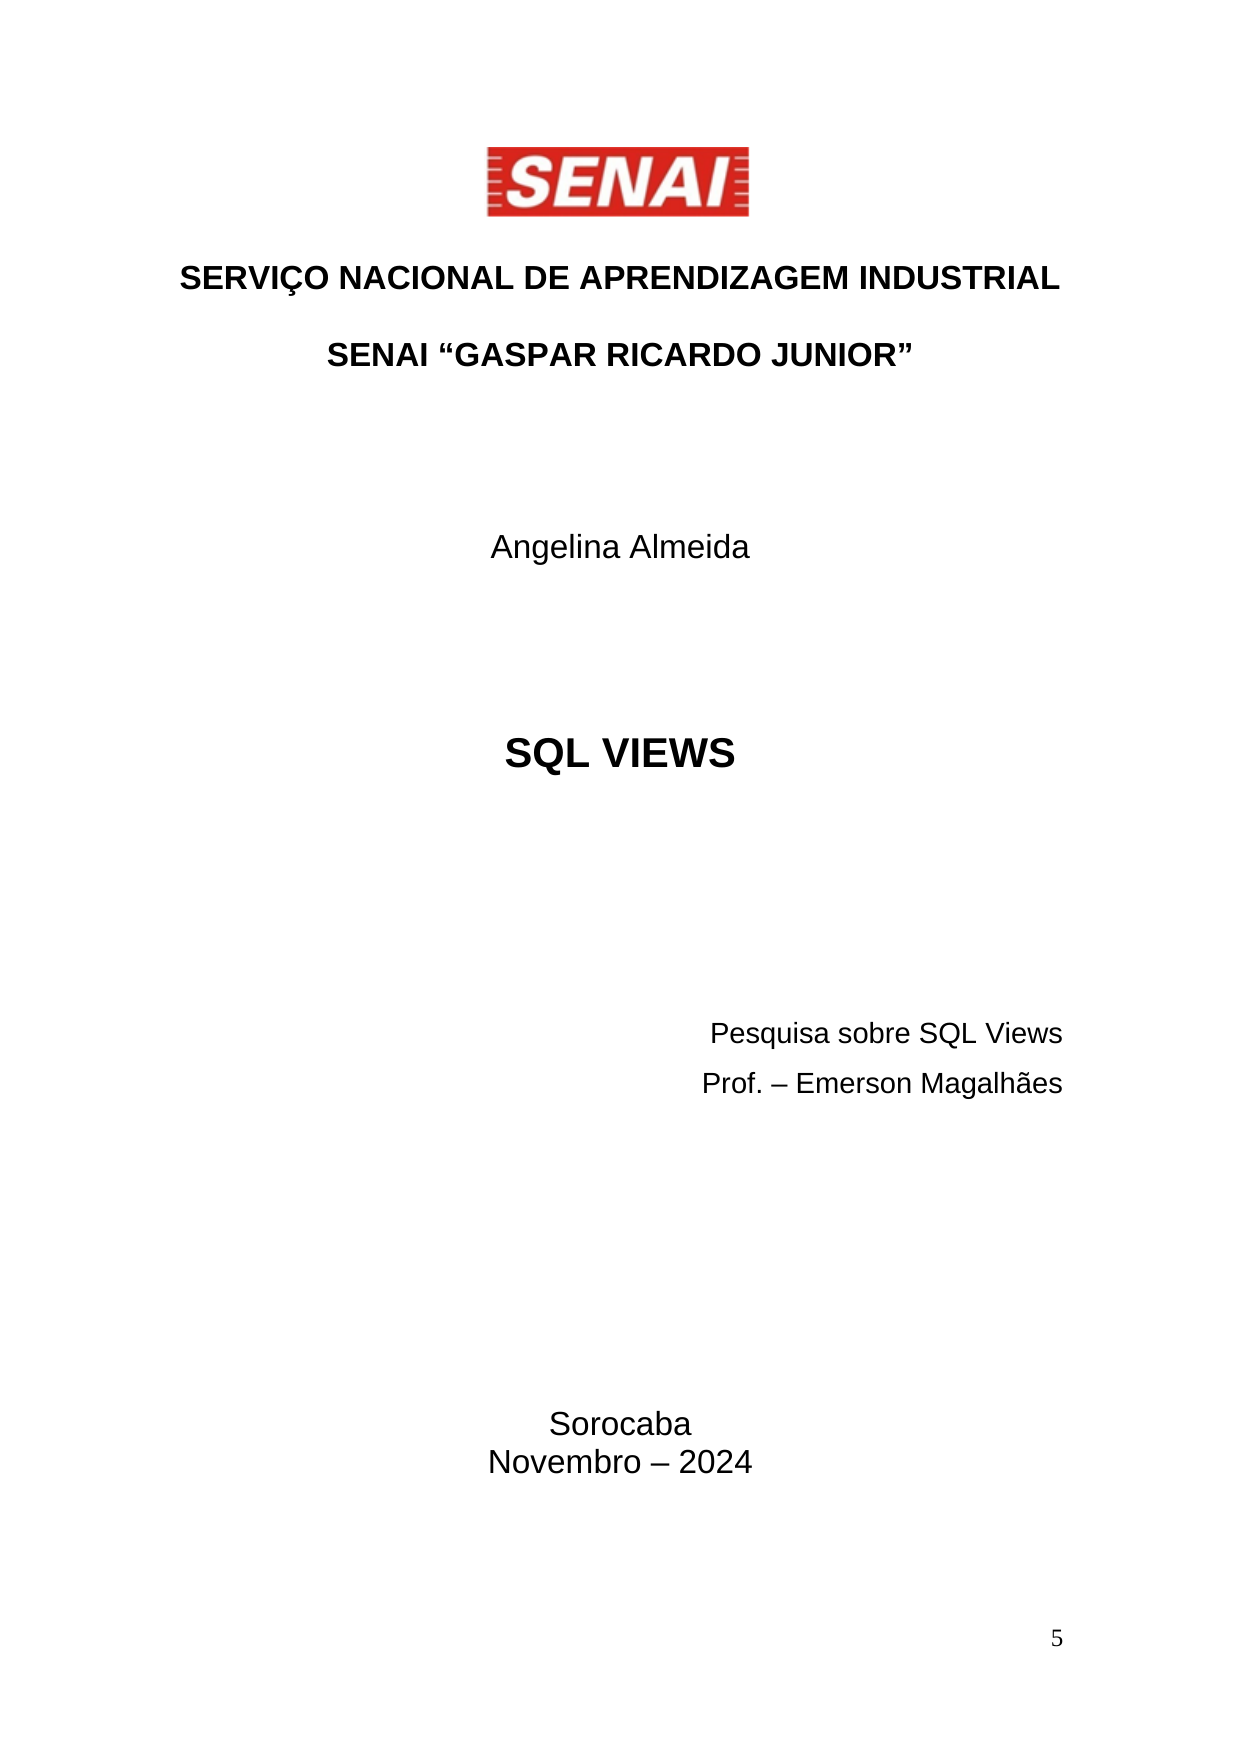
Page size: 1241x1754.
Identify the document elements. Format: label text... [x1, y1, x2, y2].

text Serviço Nacional de Aprendizagem Industrial [177, 258, 1063, 296]
picture [484, 147, 757, 220]
title Pesquisa sobre SQL Views [620, 1016, 1063, 1049]
title Prof. – Emerson Magalhães [177, 1066, 1063, 1099]
title SQL VIEWS [177, 728, 1063, 776]
title Angelina Almeida [177, 527, 1063, 565]
title Novembro – 2024 [177, 1442, 1063, 1481]
title Sorocaba [177, 1404, 1063, 1442]
text SENAI “Gaspar Ricardo Junior” [177, 335, 1063, 373]
